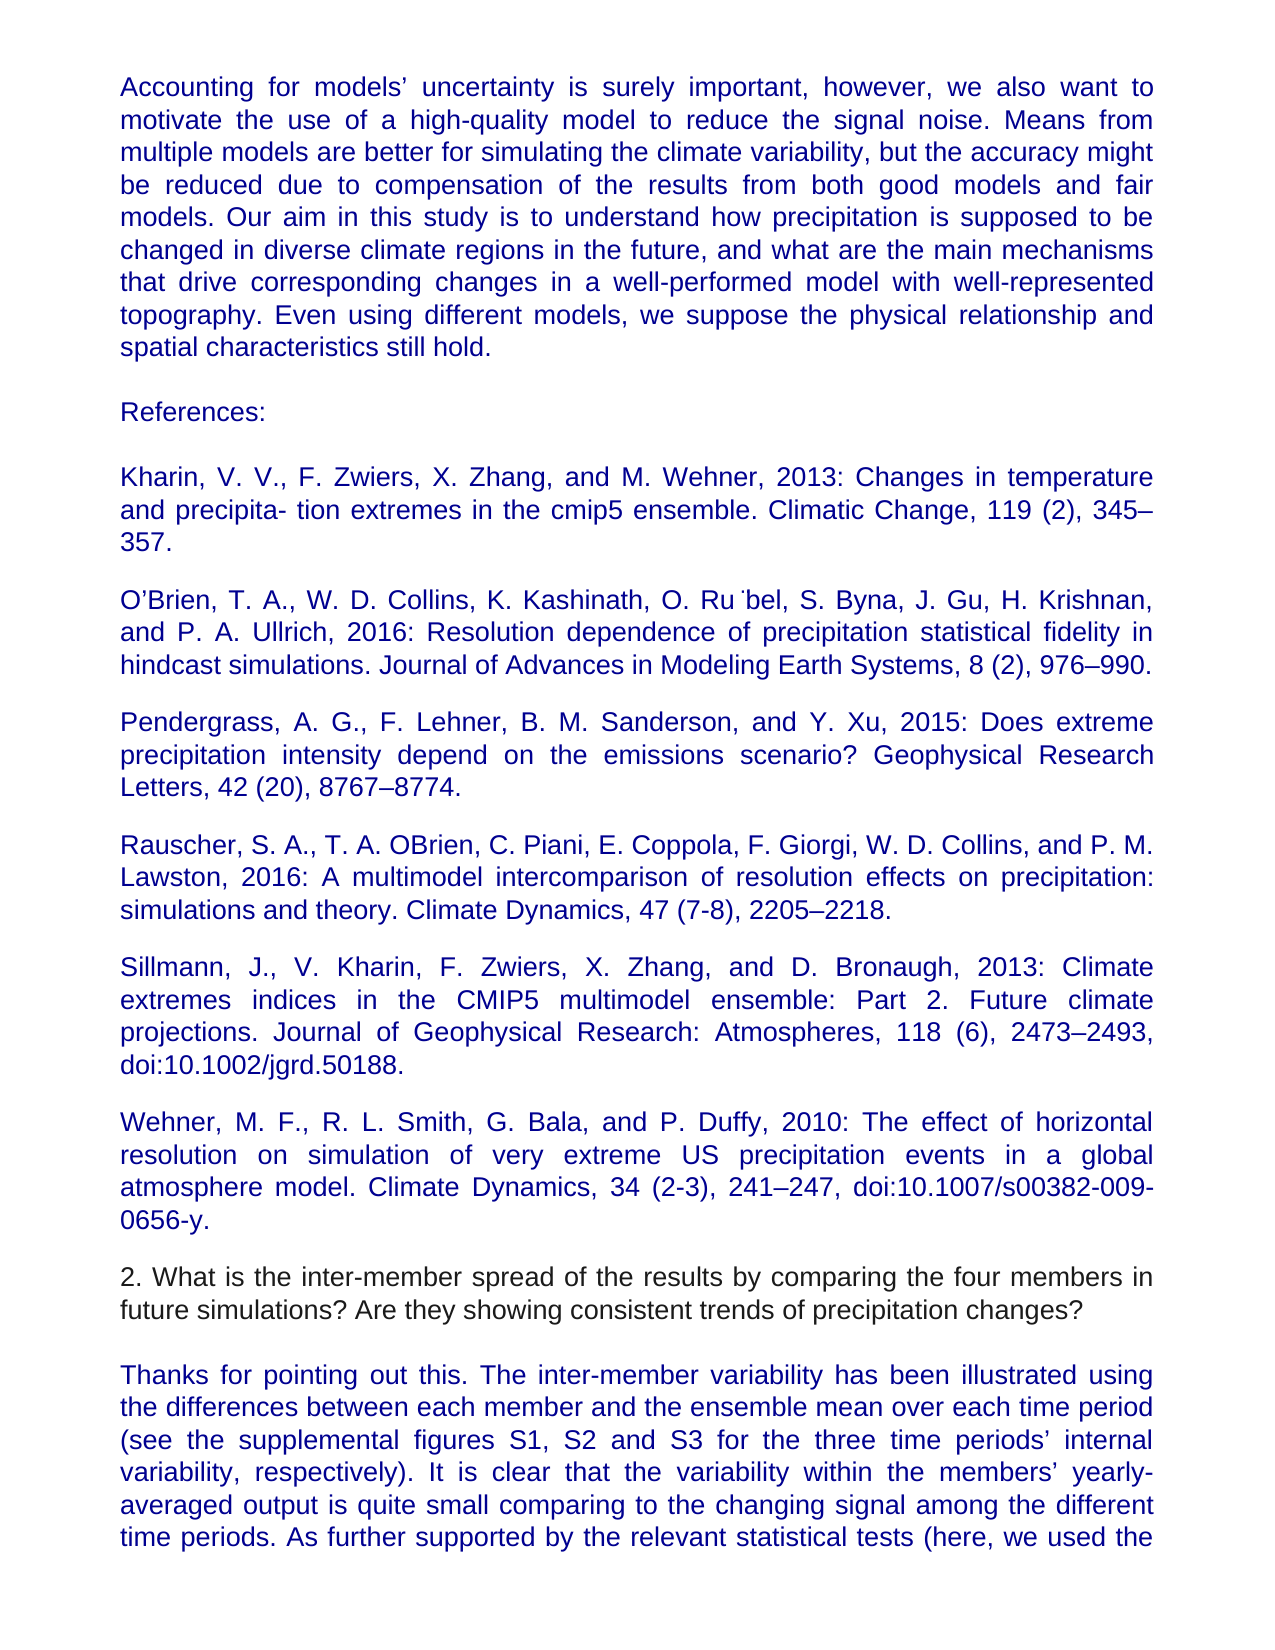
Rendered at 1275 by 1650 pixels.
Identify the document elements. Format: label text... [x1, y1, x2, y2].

text Accounting for models’ uncertainty is surely important, however, we also want to motivate the use of a high-quality model to reduce the signal noise. Means from multiple models are better for simulating the climate variability, but the accuracy might be reduced due to compensation of the results from both good models and fair models. Our aim in this study is to understand how precipitation is supposed to be changed in diverse climate regions in the future, and what are the main mechanisms that drive corresponding changes in a well-performed model with well-represented topography. Even using different models, we suppose the physical relationship and spatial characteristics still hold. [120, 71, 1155, 363]
text Kharin, V. V., F. Zwiers, X. Zhang, and M. Wehner, 2013: Changes in temperature and precipita- tion extremes in the cmip5 ensemble. Climatic Change, 119 (2), 345–357. [120, 461, 1155, 558]
text Pendergrass, A. G., F. Lehner, B. M. Sanderson, and Y. Xu, 2015: Does extreme precipitation intensity depend on the emissions scenario? Geophysical Research Letters, 42 (20), 8767–8774. [120, 706, 1155, 803]
text Sillmann, J., V. Kharin, F. Zwiers, X. Zhang, and D. Bronaugh, 2013: Climate extremes indices in the CMIP5 multimodel ensemble: Part 2. Future climate projections. Journal of Geophysical Research: Atmospheres, 118 (6), 2473–2493, doi:10.1002/jgrd.50188. [120, 951, 1155, 1081]
text References: [120, 396, 1155, 428]
text O’Brien, T. A., W. D. Collins, K. Kashinath, O. Ru ̈bel, S. Byna, J. Gu, H. Krishnan, and P. A. Ullrich, 2016: Resolution dependence of precipitation statistical fidelity in hindcast simulations. Journal of Advances in Modeling Earth Systems, 8 (2), 976–990. [120, 583, 1155, 681]
text Rauscher, S. A., T. A. OBrien, C. Piani, E. Coppola, F. Giorgi, W. D. Collins, and P. M. Lawston, 2016: A multimodel intercomparison of resolution effects on precipitation: simulations and theory. Climate Dynamics, 47 (7-8), 2205–2218. [120, 828, 1155, 926]
